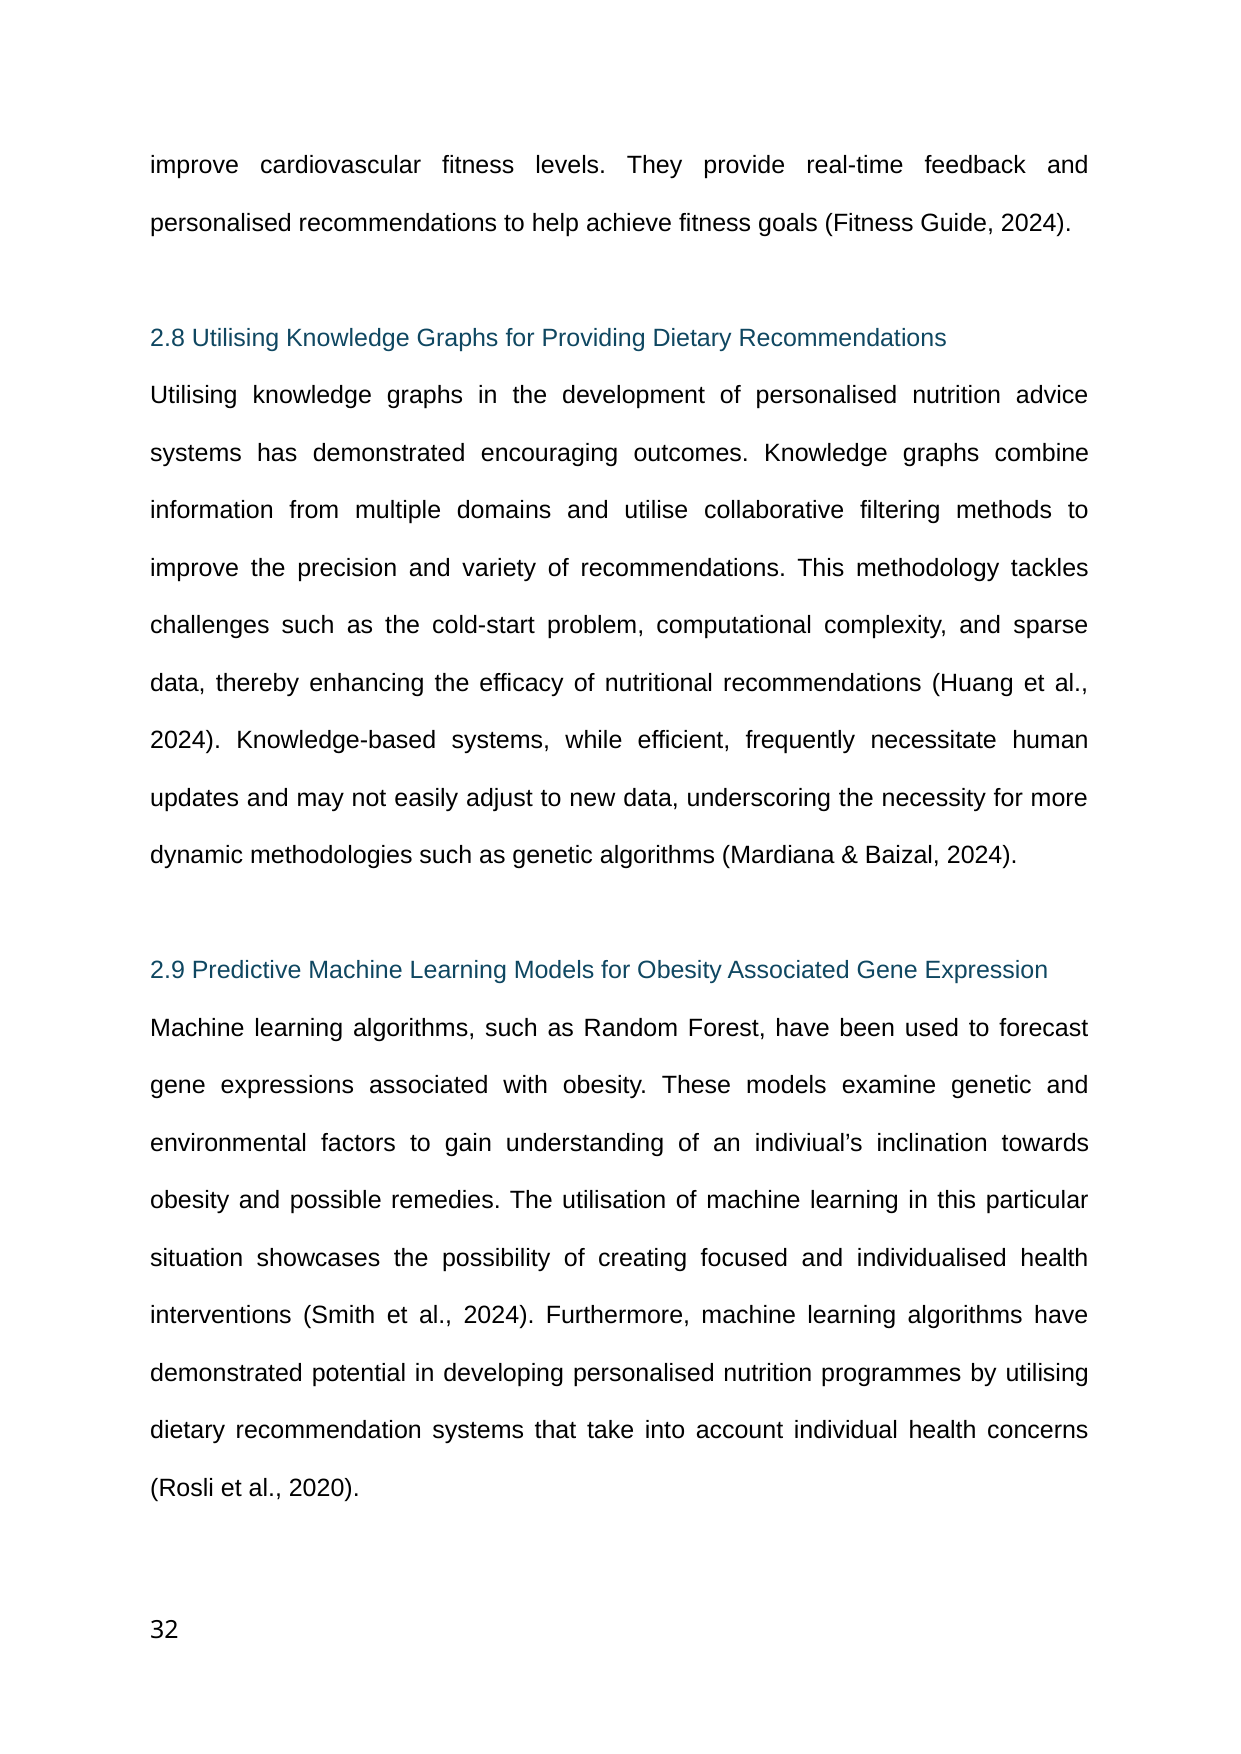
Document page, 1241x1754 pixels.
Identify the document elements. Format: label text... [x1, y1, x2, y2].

text Utilising knowledge graphs in the development of personalised nutrition advice systems has demonstrated encouraging outcomes. Knowledge graphs combine information from multiple domains and utilise collaborative filtering methods to improve the precision and variety of recommendations. This methodology tackles challenges such as the cold-start problem, computational complexity, and sparse data, thereby enhancing the efficacy of nutritional recommendations (Huang et al., 2024). Knowledge-based systems, while efficient, frequently necessitate human updates and may not easily adjust to new data, underscoring the necessity for more dynamic methodologies such as genetic algorithms (Mardiana & Baizal, 2024). [150, 380, 1090, 869]
text 2.8 Utilising Knowledge Graphs for Providing Dietary Recommendations [150, 322, 1090, 351]
text Machine learning algorithms, such as Random Forest, have been used to forecast gene expressions associated with obesity. These models examine genetic and environmental factors to gain understanding of an indiviual’s inclination towards obesity and possible remedies. The utilisation of machine learning in this particular situation showcases the possibility of creating focused and individualised health interventions (Smith et al., 2024). Furthermore, machine learning algorithms have demonstrated potential in developing personalised nutrition programmes by utilising dietary recommendation systems that take into account individual health concerns (Rosli et al., 2020). [150, 1012, 1090, 1501]
text 2.9 Predictive Machine Learning Models for Obesity Associated Gene Expression [150, 955, 1090, 984]
